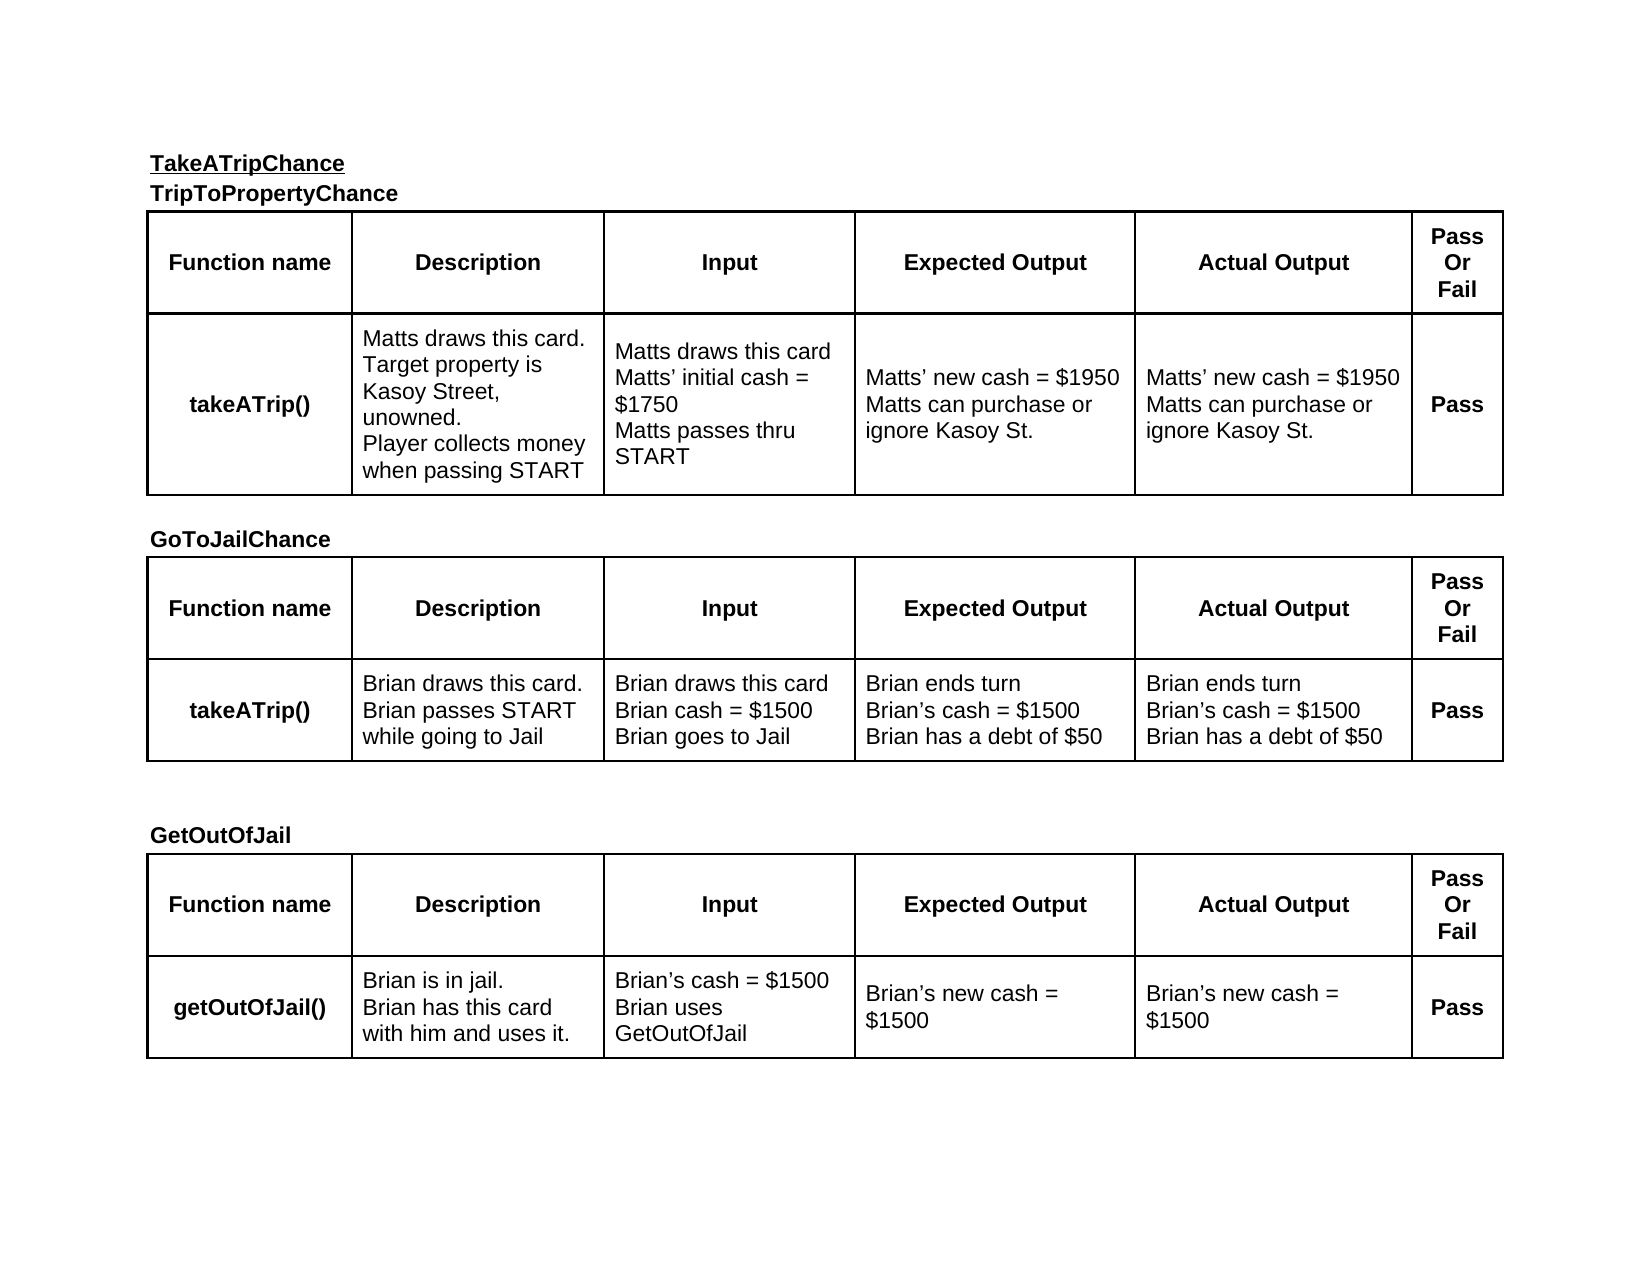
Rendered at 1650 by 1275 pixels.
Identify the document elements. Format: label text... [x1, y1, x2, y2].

table_header Expected Output [856, 855, 1134, 954]
table_header Description [353, 558, 603, 658]
text GoToJailChance [150, 526, 1500, 552]
table_header Pass Or Fail [1413, 213, 1502, 312]
table_header Input [605, 855, 854, 954]
table_header Pass Or Fail [1413, 558, 1502, 658]
table_cell takeATrip() [149, 660, 351, 760]
table_header Function name [149, 213, 351, 312]
table_cell Brian’s cash = $1500 Brian uses GetOutOfJail [605, 957, 854, 1057]
table_header Actual Output [1136, 213, 1411, 312]
text TakeATripChance [150, 150, 1500, 176]
table_header Pass Or Fail [1413, 855, 1502, 954]
table_cell takeATrip() [149, 315, 351, 493]
table_header Description [353, 213, 603, 312]
table_cell Matts draws this card Matts’ initial cash = $1750 Matts passes thru START [605, 315, 854, 493]
table_header Input [605, 558, 854, 658]
table_cell Brian’s new cash = $1500 [856, 957, 1134, 1057]
table_cell Brian draws this card. Brian passes START while going to Jail [353, 660, 603, 760]
table_header Function name [149, 855, 351, 954]
table_cell Brian is in jail. Brian has this card with him and uses it. [353, 957, 603, 1057]
table_cell Matts draws this card. Target property is Kasoy Street, unowned. Player collects money when passing START [353, 315, 603, 493]
table_cell Pass [1413, 660, 1502, 760]
table_cell Brian ends turn Brian’s cash = $1500 Brian has a debt of $50 [1136, 660, 1411, 760]
table_cell Pass [1413, 315, 1502, 493]
table_header Description [353, 855, 603, 954]
table_cell Matts’ new cash = $1950 Matts can purchase or ignore Kasoy St. [1136, 315, 1411, 493]
table_header Expected Output [856, 558, 1134, 658]
table_header Actual Output [1136, 855, 1411, 954]
table_cell Brian’s new cash = $1500 [1136, 957, 1411, 1057]
text GetOutOfJail [150, 822, 1500, 849]
table_cell Matts’ new cash = $1950 Matts can purchase or ignore Kasoy St. [856, 315, 1134, 493]
text TripToPropertyChance [150, 180, 1500, 207]
table_header Input [605, 213, 854, 312]
table_cell Brian ends turn Brian’s cash = $1500 Brian has a debt of $50 [856, 660, 1134, 760]
table_cell Brian draws this card Brian cash = $1500 Brian goes to Jail [605, 660, 854, 760]
table_header Expected Output [856, 213, 1134, 312]
table_header Function name [149, 558, 351, 658]
table_cell Pass [1413, 957, 1502, 1057]
table_cell getOutOfJail() [149, 957, 351, 1057]
table_header Actual Output [1136, 558, 1411, 658]
